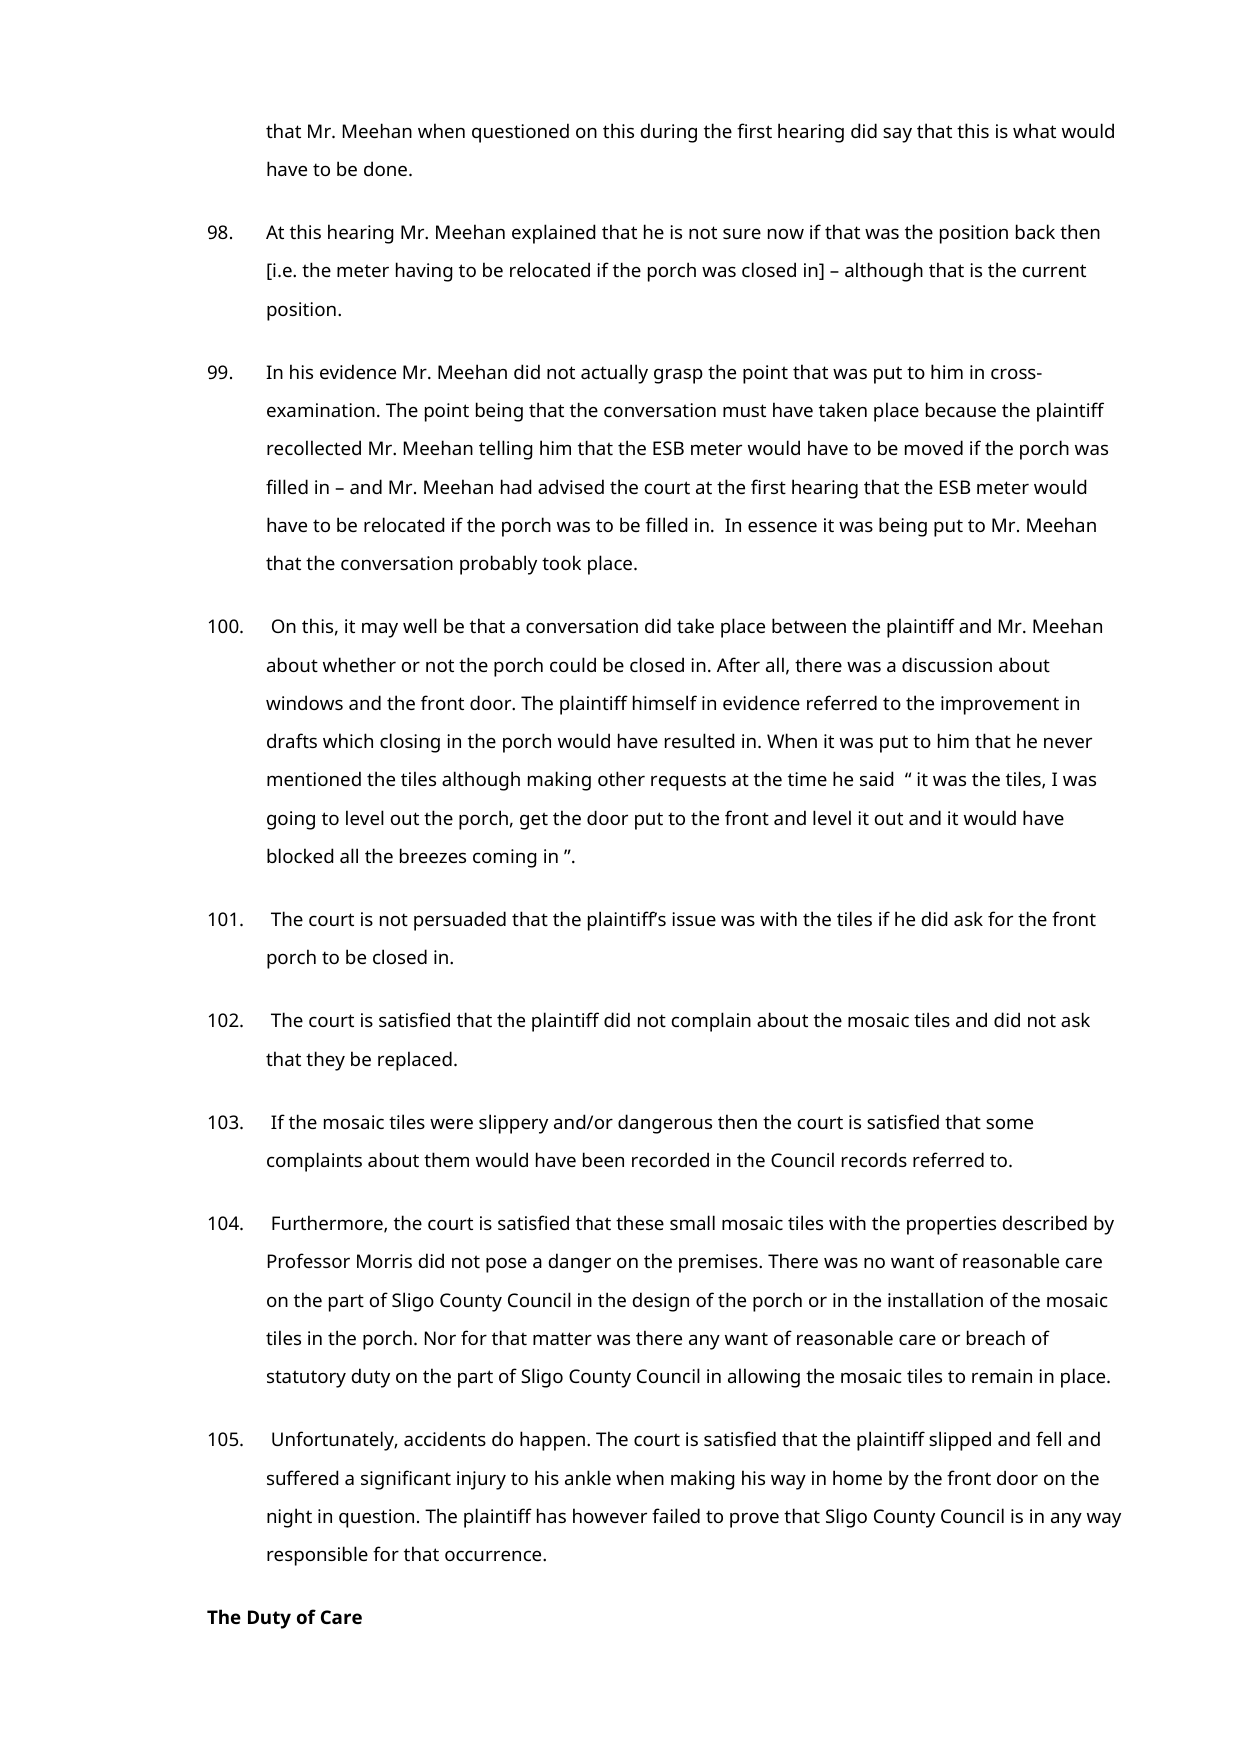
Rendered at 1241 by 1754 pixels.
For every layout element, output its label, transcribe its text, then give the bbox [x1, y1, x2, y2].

subtitle The Duty of Care [207, 1605, 1122, 1630]
text 102. The court is satisfied that the plaintiff did not complain about the mosaic tiles and did not ask that they be replaced. [207, 1008, 1122, 1071]
text 105. Unfortunately, accidents do happen. The court is satisfied that the plaintiff slipped and fell and suffered a significant injury to his ankle when making his way in home by the front door on the night in question. The plaintiff has however failed to prove that Sligo County Council is in any way responsible for that occurrence. [207, 1427, 1122, 1567]
text 98. At this hearing Mr. Meehan explained that he is not sure now if that was the position back then [i.e. the meter having to be relocated if the porch was closed in] – although that is the current position. [207, 219, 1122, 322]
text 101. The court is not persuaded that the plaintiff’s issue was with the tiles if he did ask for the front porch to be closed in. [207, 906, 1122, 970]
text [207, 118, 1122, 182]
text 100. On this, it may well be that a conversation did take place between the plaintiff and Mr. Meehan about whether or not the porch could be closed in. After all, there was a discussion about windows and the front door. The plaintiff himself in evidence referred to the improvement in drafts which closing in the porch would have resulted in. When it was put to him that he never mentioned the tiles although making other requests at the time he said “ it was the tiles, I was going to level out the porch, get the door put to the front and level it out and it would have blocked all the breezes coming in ”. [207, 614, 1122, 868]
text 99. In his evidence Mr. Meehan did not actually grasp the point that was put to him in cross-examination. The point being that the conversation must have taken place because the plaintiff recollected Mr. Meehan telling him that the ESB meter would have to be moved if the porch was filled in – and Mr. Meehan had advised the court at the first hearing that the ESB meter would have to be relocated if the porch was to be filled in. In essence it was being put to Mr. Meehan that the conversation probably took place. [207, 359, 1122, 576]
text 103. If the mosaic tiles were slippery and/or dangerous then the court is satisfied that some complaints about them would have been recorded in the Council records referred to. [207, 1109, 1122, 1173]
text 104. Furthermore, the court is satisfied that these small mosaic tiles with the properties described by Professor Morris did not pose a danger on the premises. There was no want of reasonable care on the part of Sligo County Council in the design of the porch or in the installation of the mosaic tiles in the porch. Nor for that matter was there any want of reasonable care or breach of statutory duty on the part of Sligo County Council in allowing the mosaic tiles to remain in place. [207, 1211, 1122, 1389]
